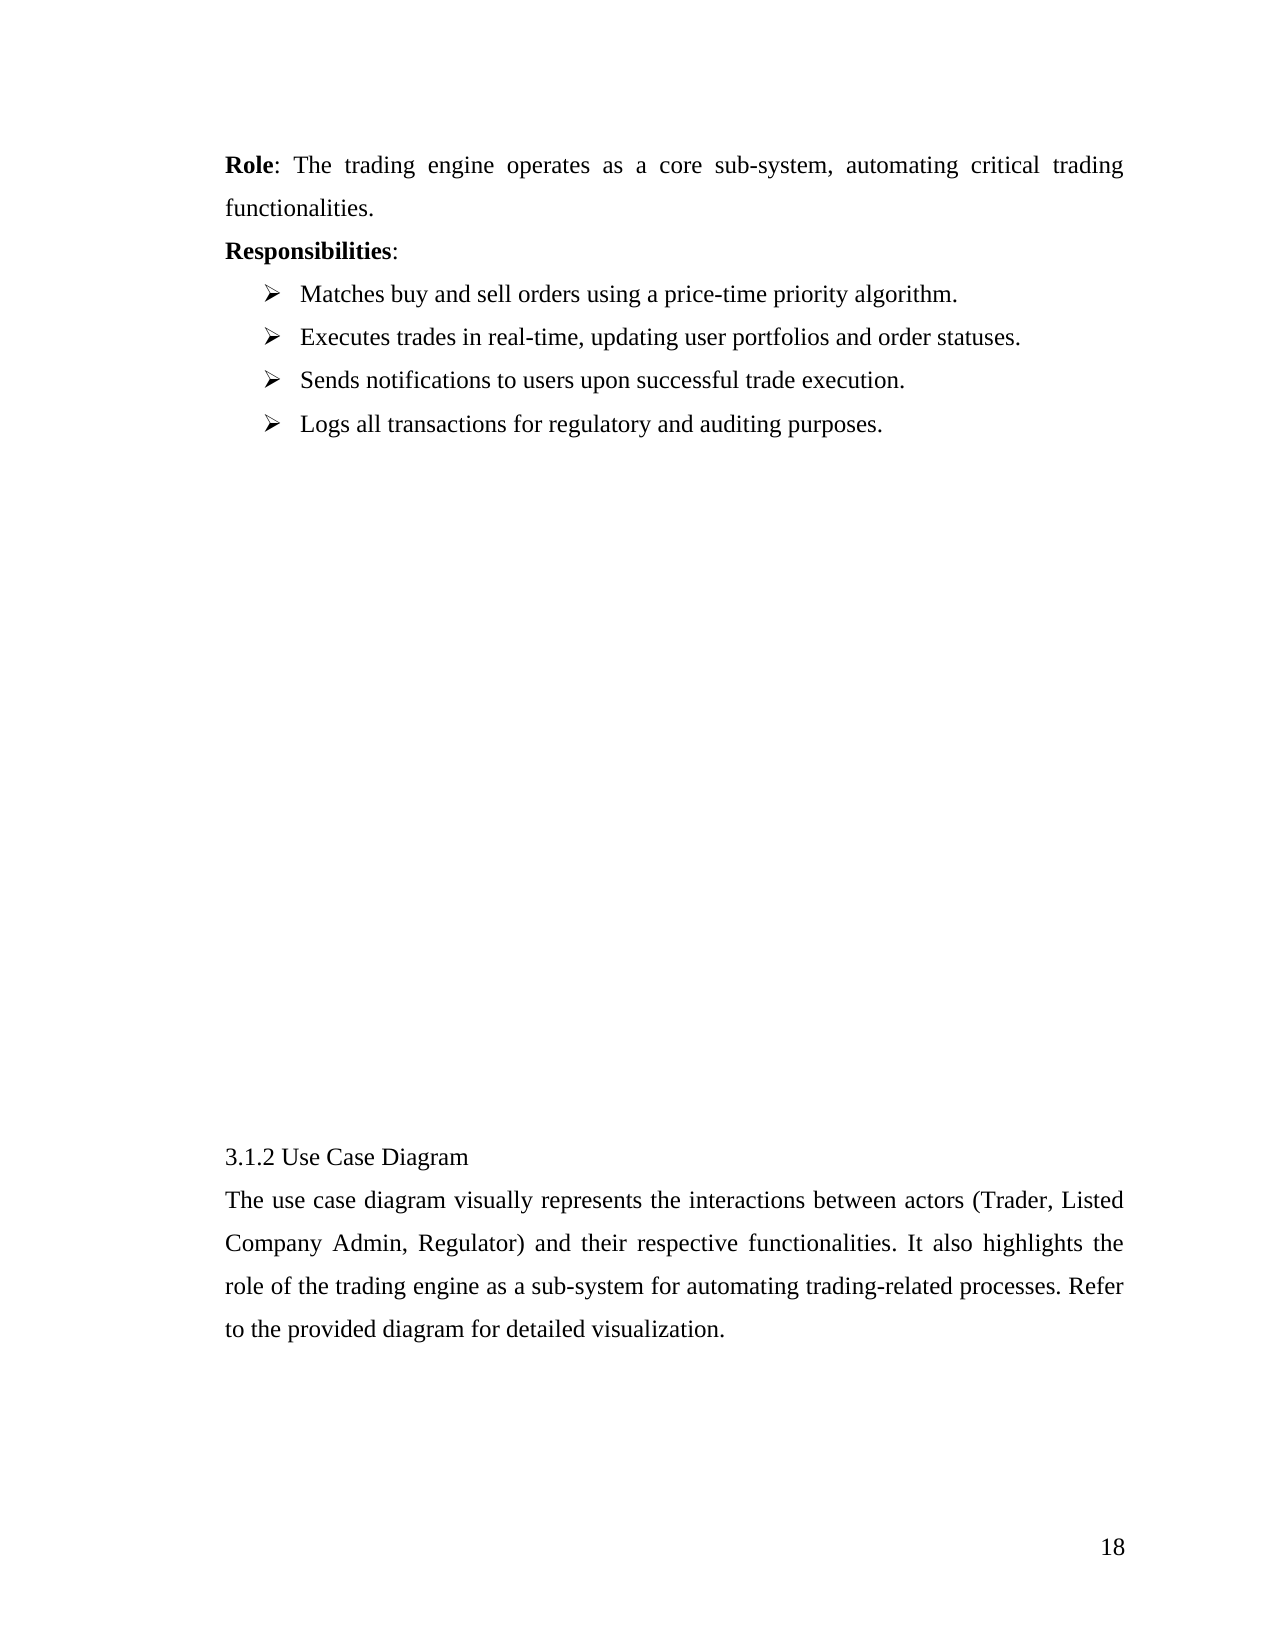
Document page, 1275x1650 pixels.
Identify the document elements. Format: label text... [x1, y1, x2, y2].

text Responsibilities: [225, 236, 1125, 265]
list Sends notifications to users upon successful trade execution. [262, 366, 1125, 394]
list Matches buy and sell orders using a price-time priority algorithm. [262, 279, 1125, 308]
text 3.1.2 Use Case Diagram [225, 1142, 1125, 1171]
list Executes trades in real-time, updating user portfolios and order statuses. [262, 322, 1125, 351]
text The use case diagram visually represents the interactions between actors (Trader, Listed Company Admin, Regulator) and their respective functionalities. It also highlights the role of the trading engine as a sub-system for automating trading-related processes. Refer to the provided diagram for detailed visualization. [225, 1185, 1125, 1343]
text Role: The trading engine operates as a core sub-system, automating critical trading functionalities. [225, 150, 1125, 222]
list Logs all transactions for regulatory and auditing purposes. [262, 409, 1125, 437]
